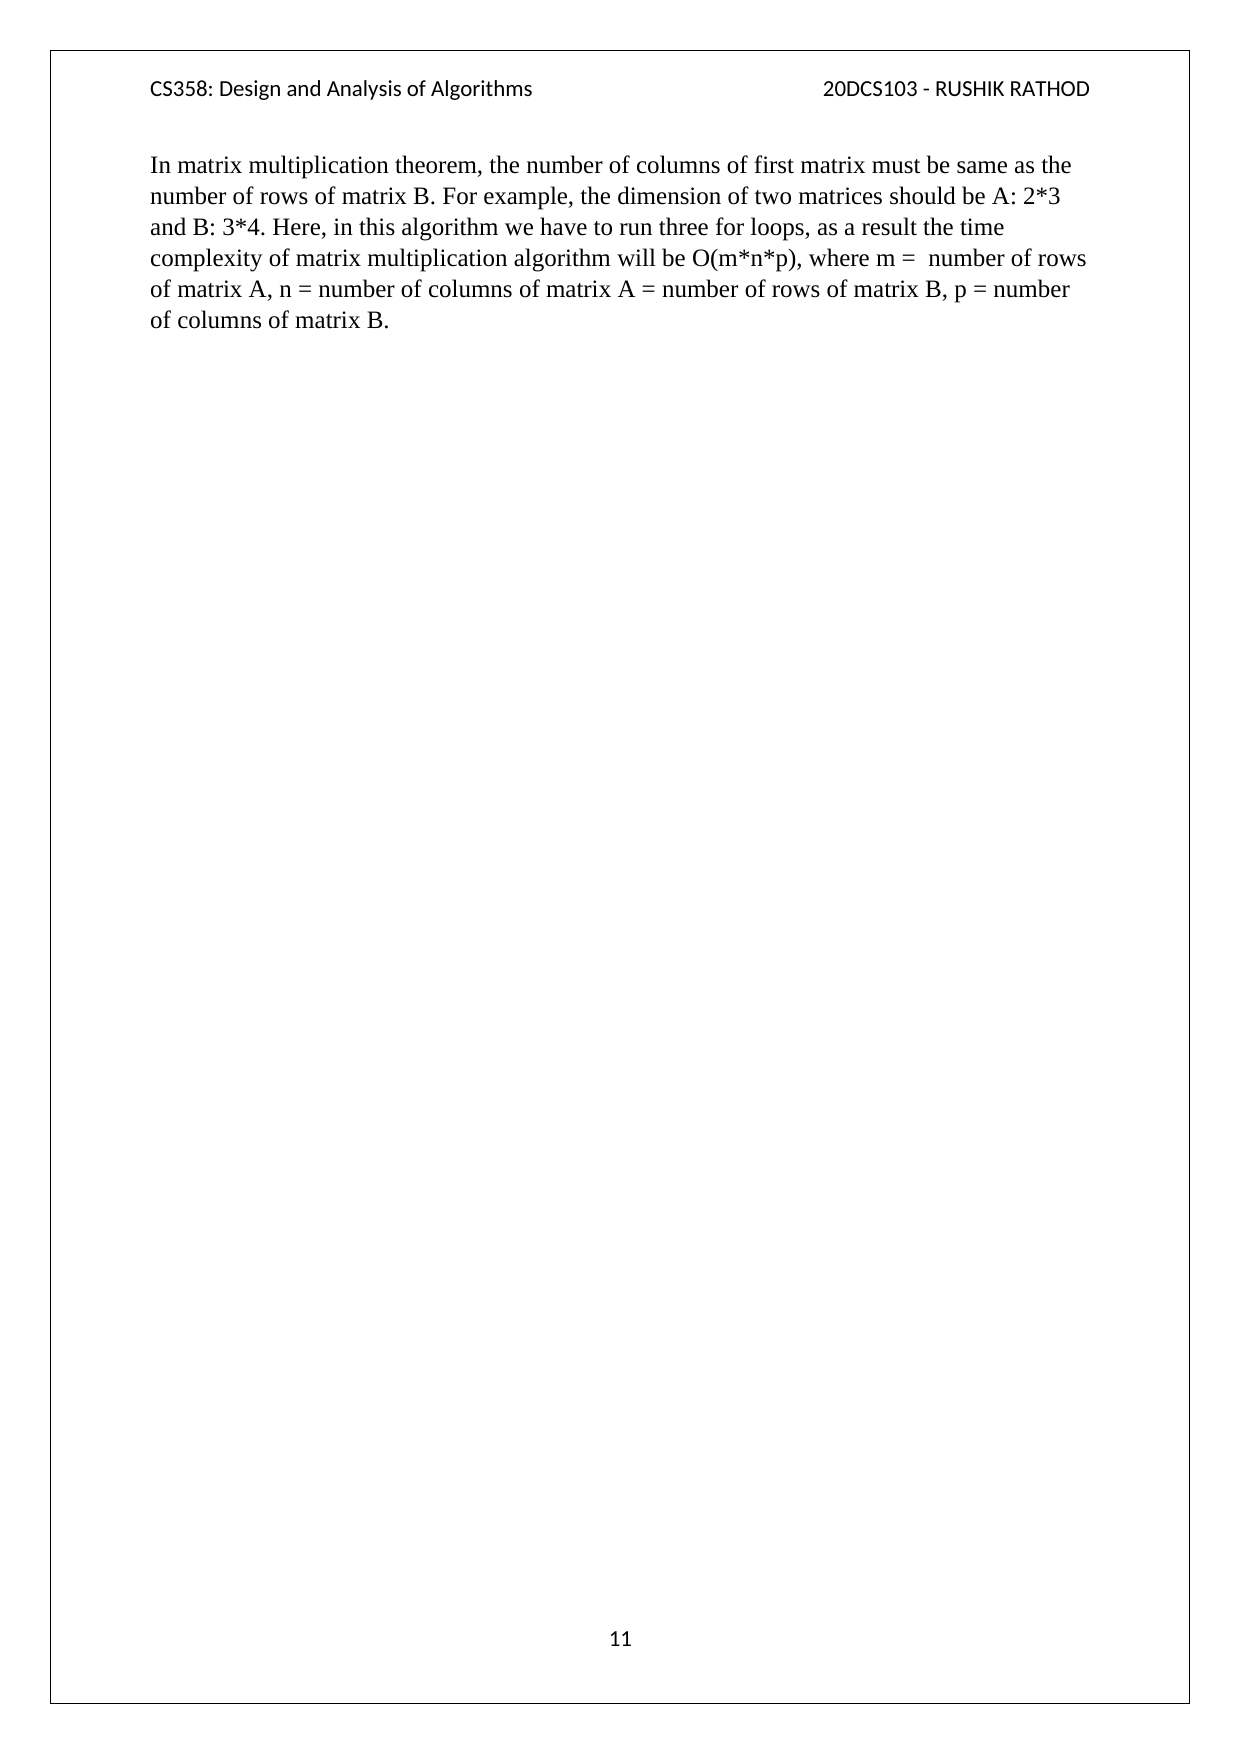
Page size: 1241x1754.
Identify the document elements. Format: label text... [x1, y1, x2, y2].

text In matrix multiplication theorem, the number of columns of first matrix must be same as the number of rows of matrix B. For example, the dimension of two matrices should be A: 2*3 and B: 3*4. Here, in this algorithm we have to run three for loops, as a result the time complexity of matrix multiplication algorithm will be O(m*n*p), where m = number of rows of matrix A, n = number of columns of matrix A = number of rows of matrix B, p = number of columns of matrix B. [150, 150, 1090, 334]
